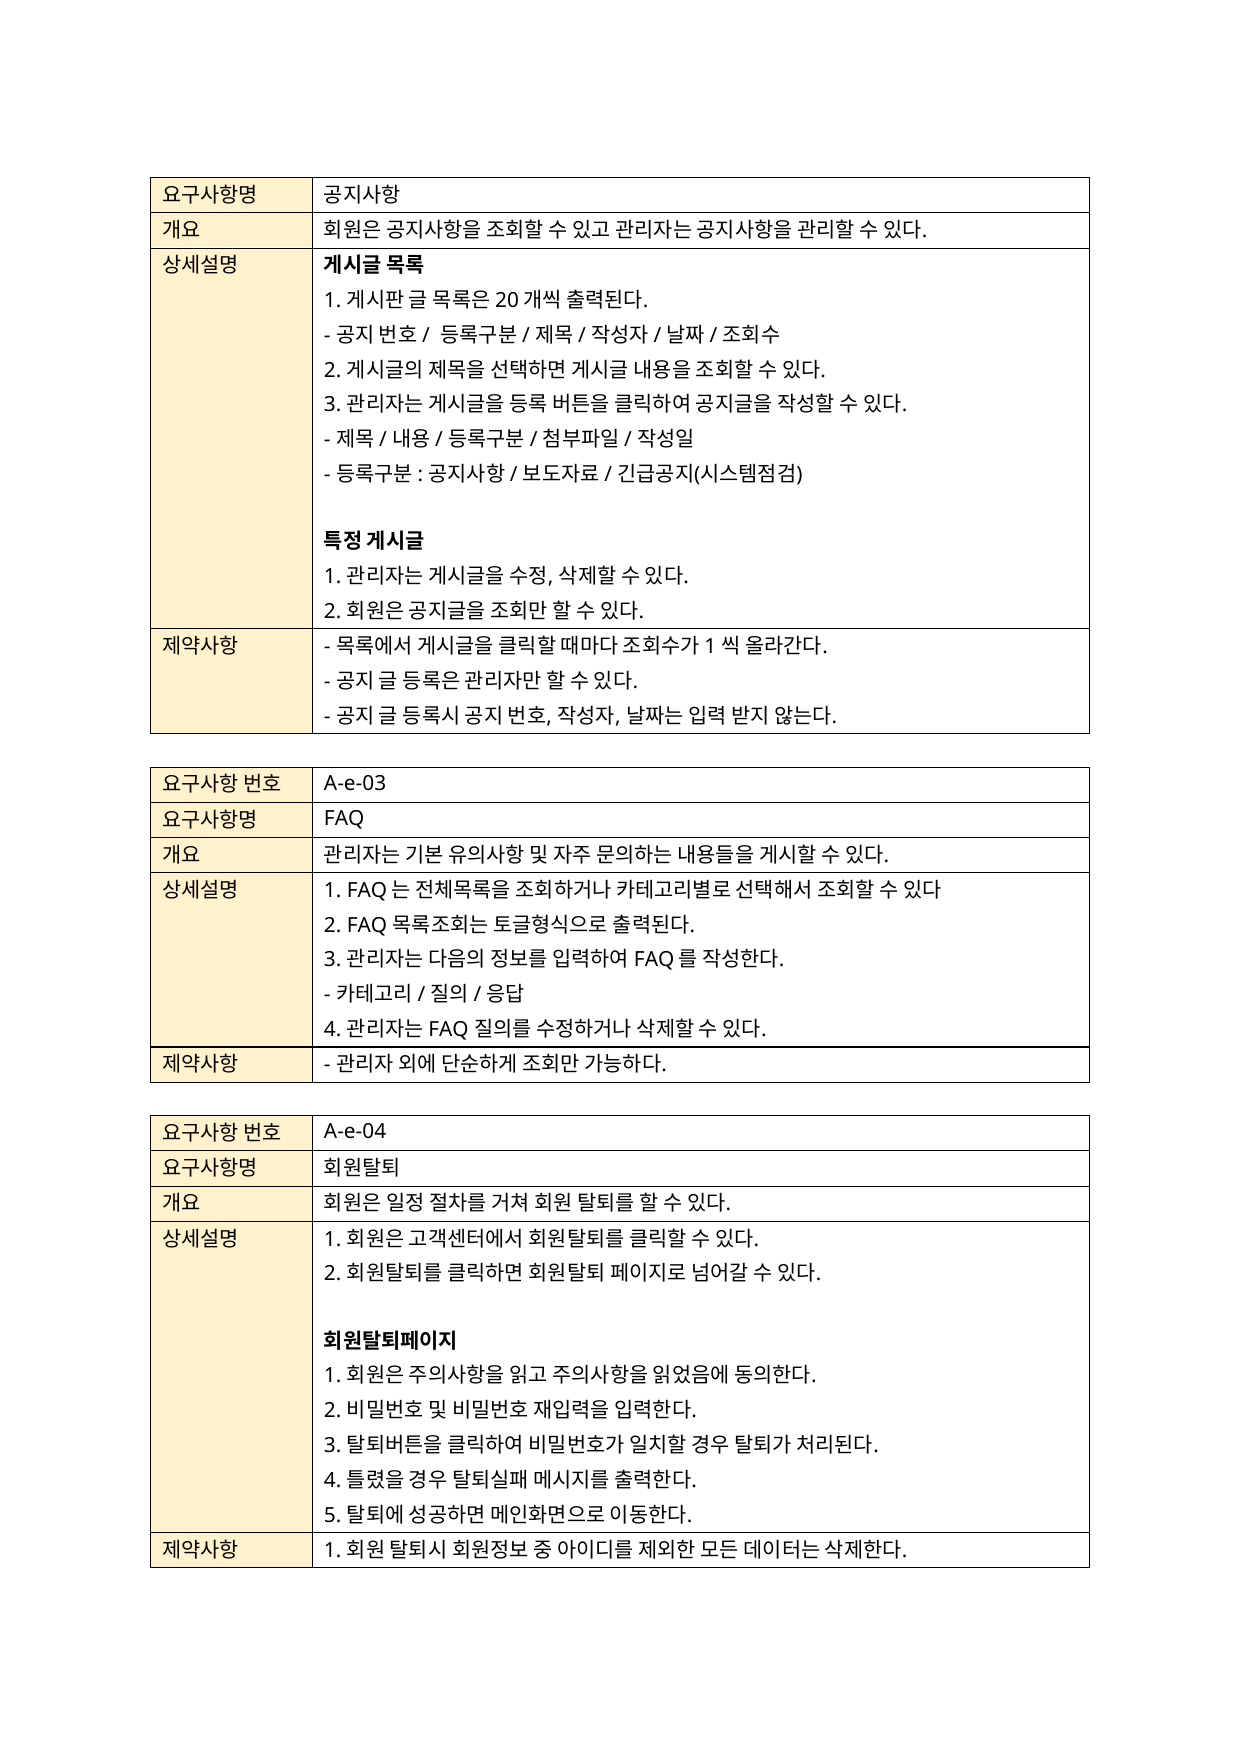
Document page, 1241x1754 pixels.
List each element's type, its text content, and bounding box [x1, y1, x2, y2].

table_cell 회원은 일정 절차를 거쳐 회원 탈퇴를 할 수 있다. [313, 1187, 1089, 1221]
table_cell 개요 [151, 838, 312, 872]
table_header 요구사항 번호 [151, 1116, 312, 1150]
table_cell 상세설명 [151, 873, 312, 1046]
table_cell 1. 회원은 고객센터에서 회원탈퇴를 클릭할 수 있다. 2. 회원탈퇴를 클릭하면 회원탈퇴 페이지로 넘어갈 수 있다. 회원탈퇴페이지 1. 회원은 주의사항을 읽고 주의사항을 읽었음에 동의한다. 2. 비밀번호 및 비밀번호 재입력을 입력한다. 3. 탈퇴버튼을 클릭하여 비밀번호가 일치할 경우 탈퇴가 처리된다. 4. 틀렸을 경우 탈퇴실패 메시지를 출력한다. 5. 탈퇴에 성공하면 메인화면으로 이동한다. [313, 1222, 1089, 1532]
table_cell 제약사항 [151, 1048, 312, 1082]
table_cell 요구사항명 [151, 1151, 312, 1186]
table_cell 게시글 목록 1. 게시판 글 목록은 20개씩 출력된다. - 공지 번호 / 등록구분 / 제목 / 작성자 / 날짜 / 조회수 2. 게시글의 제목을 선택하면 게시글 내용을 조회할 수 있다. 3. 관리자는 게시글을 등록 버튼을 클릭하여 공지글을 작성할 수 있다. - 제목 / 내용 / 등록구분 / 첨부파일 / 작성일 - 등록구분 : 공지사항 / 보도자료 / 긴급공지(시스템점검) 특정 게시글 1. 관리자는 게시글을 수정, 삭제할 수 있다. 2. 회원은 공지글을 조회만 할 수 있다. [313, 249, 1089, 628]
table_cell 회원탈퇴 [313, 1151, 1089, 1186]
table_cell FAQ [313, 803, 1089, 837]
table_cell - 목록에서 게시글을 클릭할 때마다 조회수가 1 씩 올라간다. - 공지 글 등록은 관리자만 할 수 있다. - 공지 글 등록시 공지 번호, 작성자, 날짜는 입력 받지 않는다. [313, 629, 1089, 733]
table_cell 요구사항명 [151, 803, 312, 837]
table_cell 제약사항 [151, 629, 312, 733]
table_cell 개요 [151, 213, 312, 247]
table_cell 공지사항 [313, 178, 1089, 212]
table_cell 제약사항 [151, 1533, 312, 1567]
table_header 요구사항 번호 [151, 768, 312, 802]
table_cell 상세설명 [151, 249, 312, 628]
table_cell 1. 회원 탈퇴시 회원정보 중 아이디를 제외한 모든 데이터는 삭제한다. [313, 1533, 1089, 1567]
table_cell 회원은 공지사항을 조회할 수 있고 관리자는 공지사항을 관리할 수 있다. [313, 213, 1089, 247]
table_header A-e-03 [313, 768, 1089, 802]
table_cell 요구사항명 [151, 178, 312, 212]
table_header A-e-04 [313, 1116, 1089, 1150]
table_cell 관리자는 기본 유의사항 및 자주 문의하는 내용들을 게시할 수 있다. [313, 838, 1089, 872]
table_cell - 관리자 외에 단순하게 조회만 가능하다. [313, 1048, 1089, 1082]
table_cell 1. FAQ는 전체목록을 조회하거나 카테고리별로 선택해서 조회할 수 있다 2. FAQ 목록조회는 토글형식으로 출력된다. 3. 관리자는 다음의 정보를 입력하여 FAQ를 작성한다. - 카테고리 / 질의 / 응답 4. 관리자는 FAQ 질의를 수정하거나 삭제할 수 있다. [313, 873, 1089, 1046]
table_cell 개요 [151, 1187, 312, 1221]
table_cell 상세설명 [151, 1222, 312, 1532]
